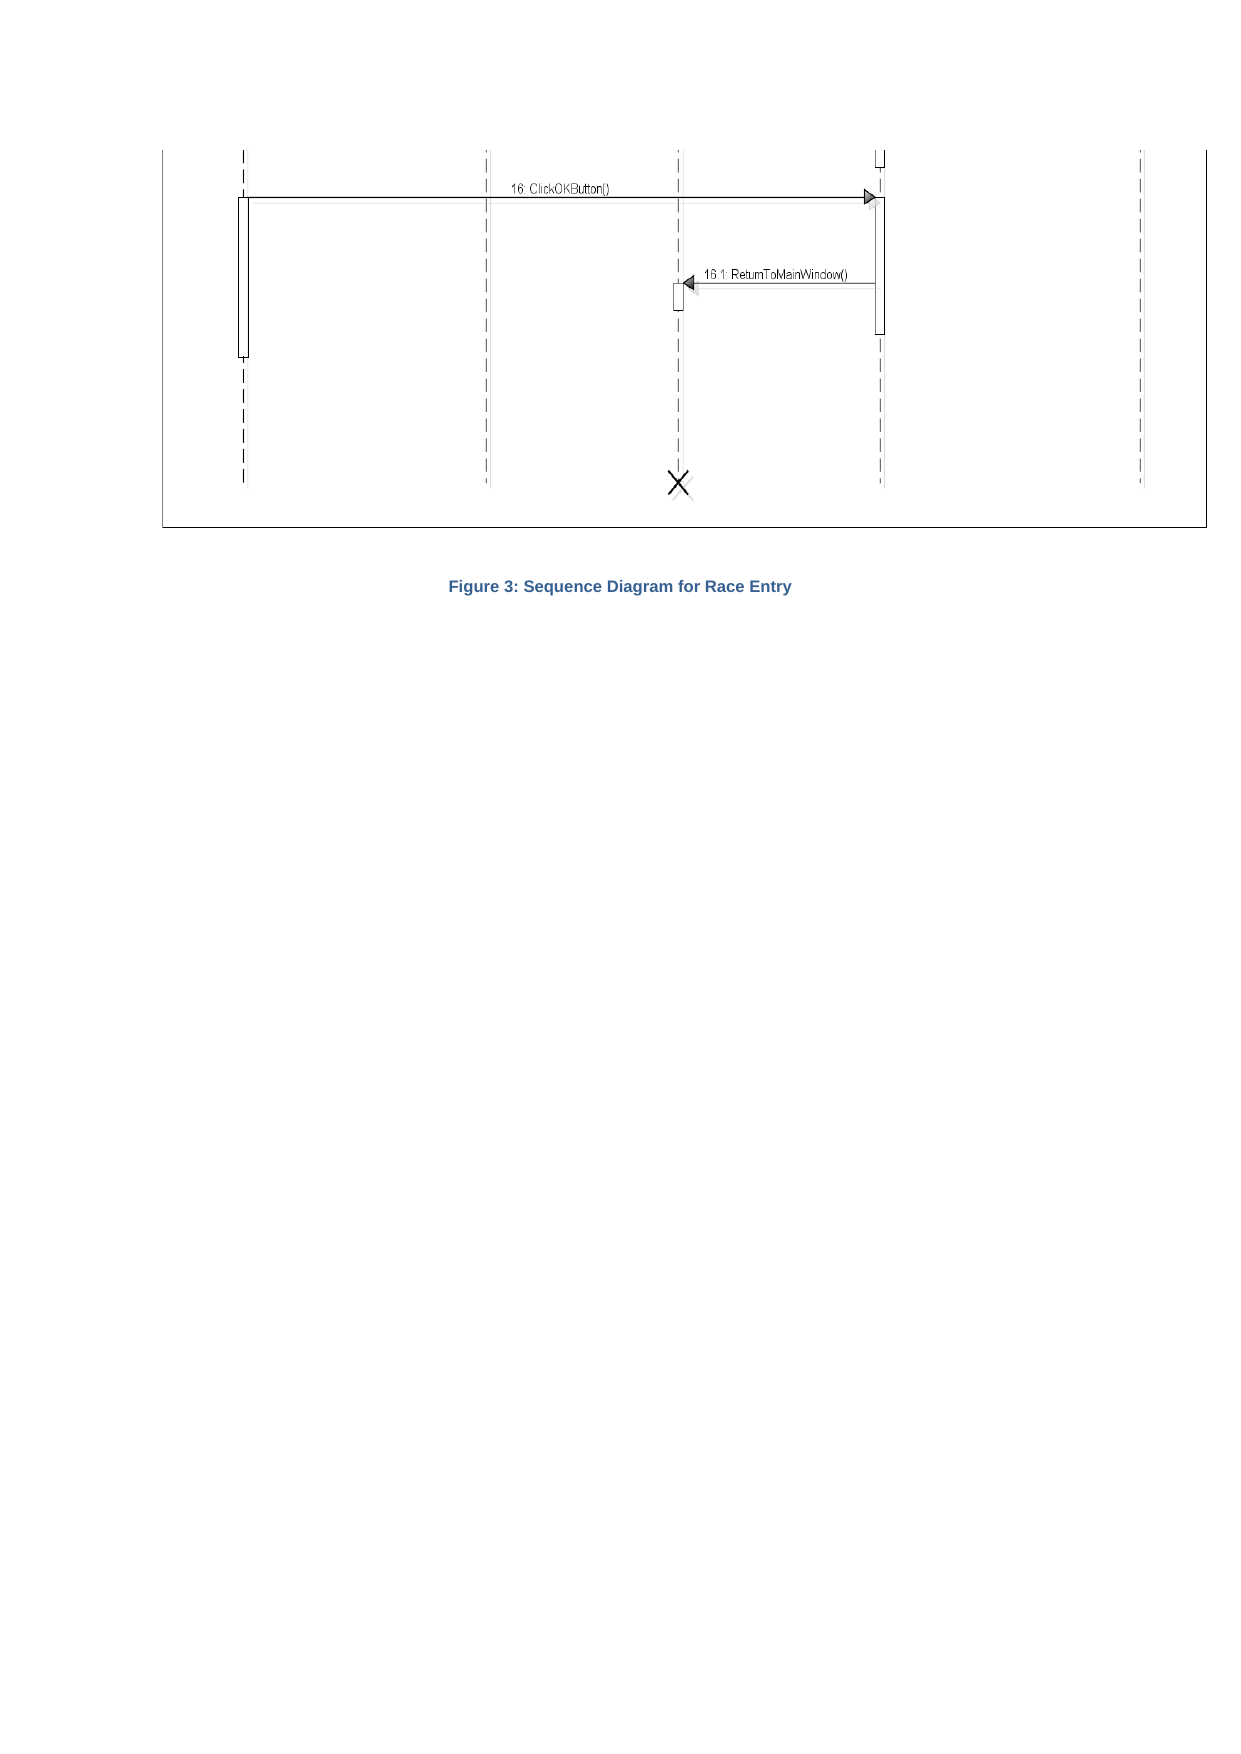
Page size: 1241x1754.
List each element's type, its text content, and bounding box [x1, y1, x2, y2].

picture [150, 150, 1220, 544]
text Figure 3: Sequence Diagram for Race Entry [150, 577, 1090, 596]
